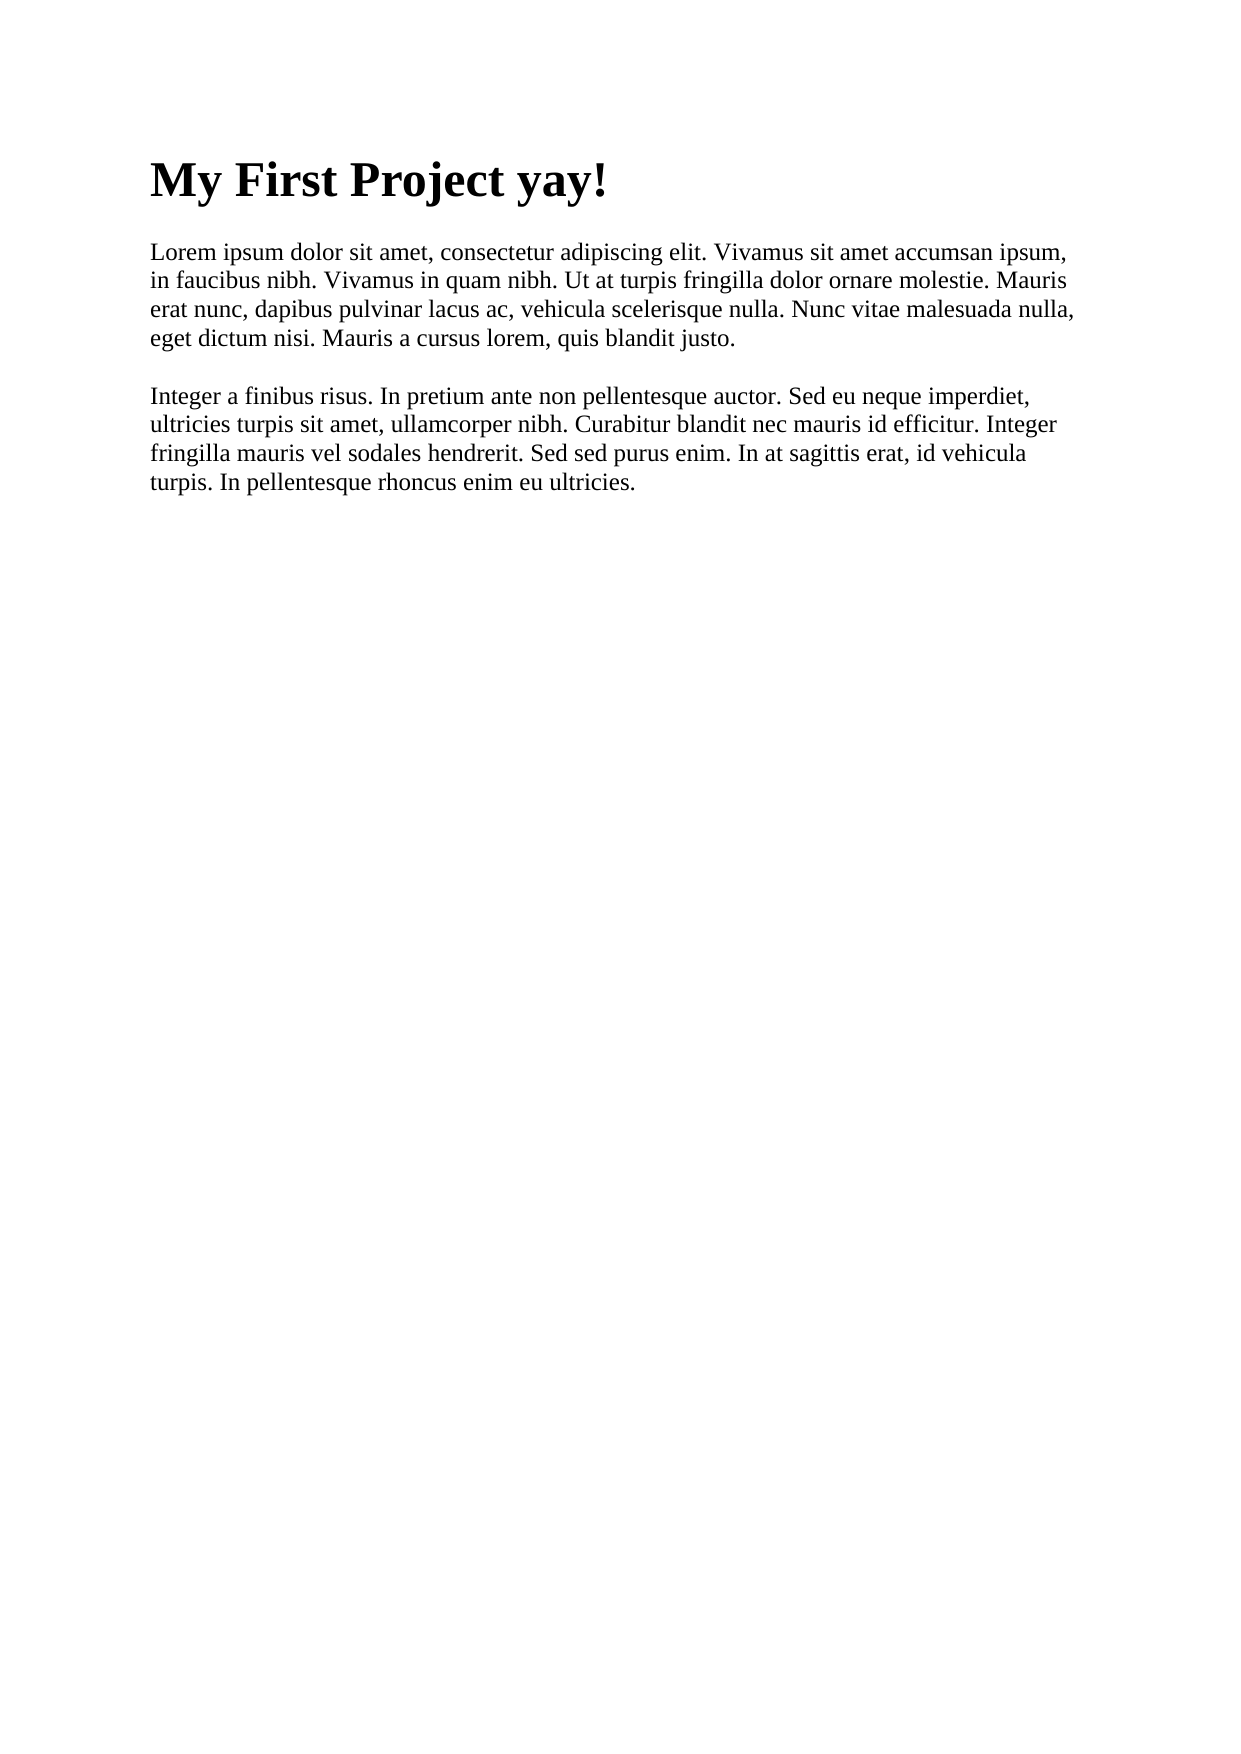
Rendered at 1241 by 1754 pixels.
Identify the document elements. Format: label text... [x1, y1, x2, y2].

subtitle My First Project yay! [150, 150, 1090, 207]
text Integer a finibus risus. In pretium ante non pellentesque auctor. Sed eu neque imperdiet, ultricies turpis sit amet, ullamcorper nibh. Curabitur blandit nec mauris id efficitur. Integer fringilla mauris vel sodales hendrerit. Sed sed purus enim. In at sagittis erat, id vehicula turpis. In pellentesque rhoncus enim eu ultricies. [150, 381, 1090, 496]
text Lorem ipsum dolor sit amet, consectetur adipiscing elit. Vivamus sit amet accumsan ipsum, in faucibus nibh. Vivamus in quam nibh. Ut at turpis fringilla dolor ornare molestie. Mauris erat nunc, dapibus pulvinar lacus ac, vehicula scelerisque nulla. Nunc vitae malesuada nulla, eget dictum nisi. Mauris a cursus lorem, quis blandit justo. [150, 237, 1090, 352]
